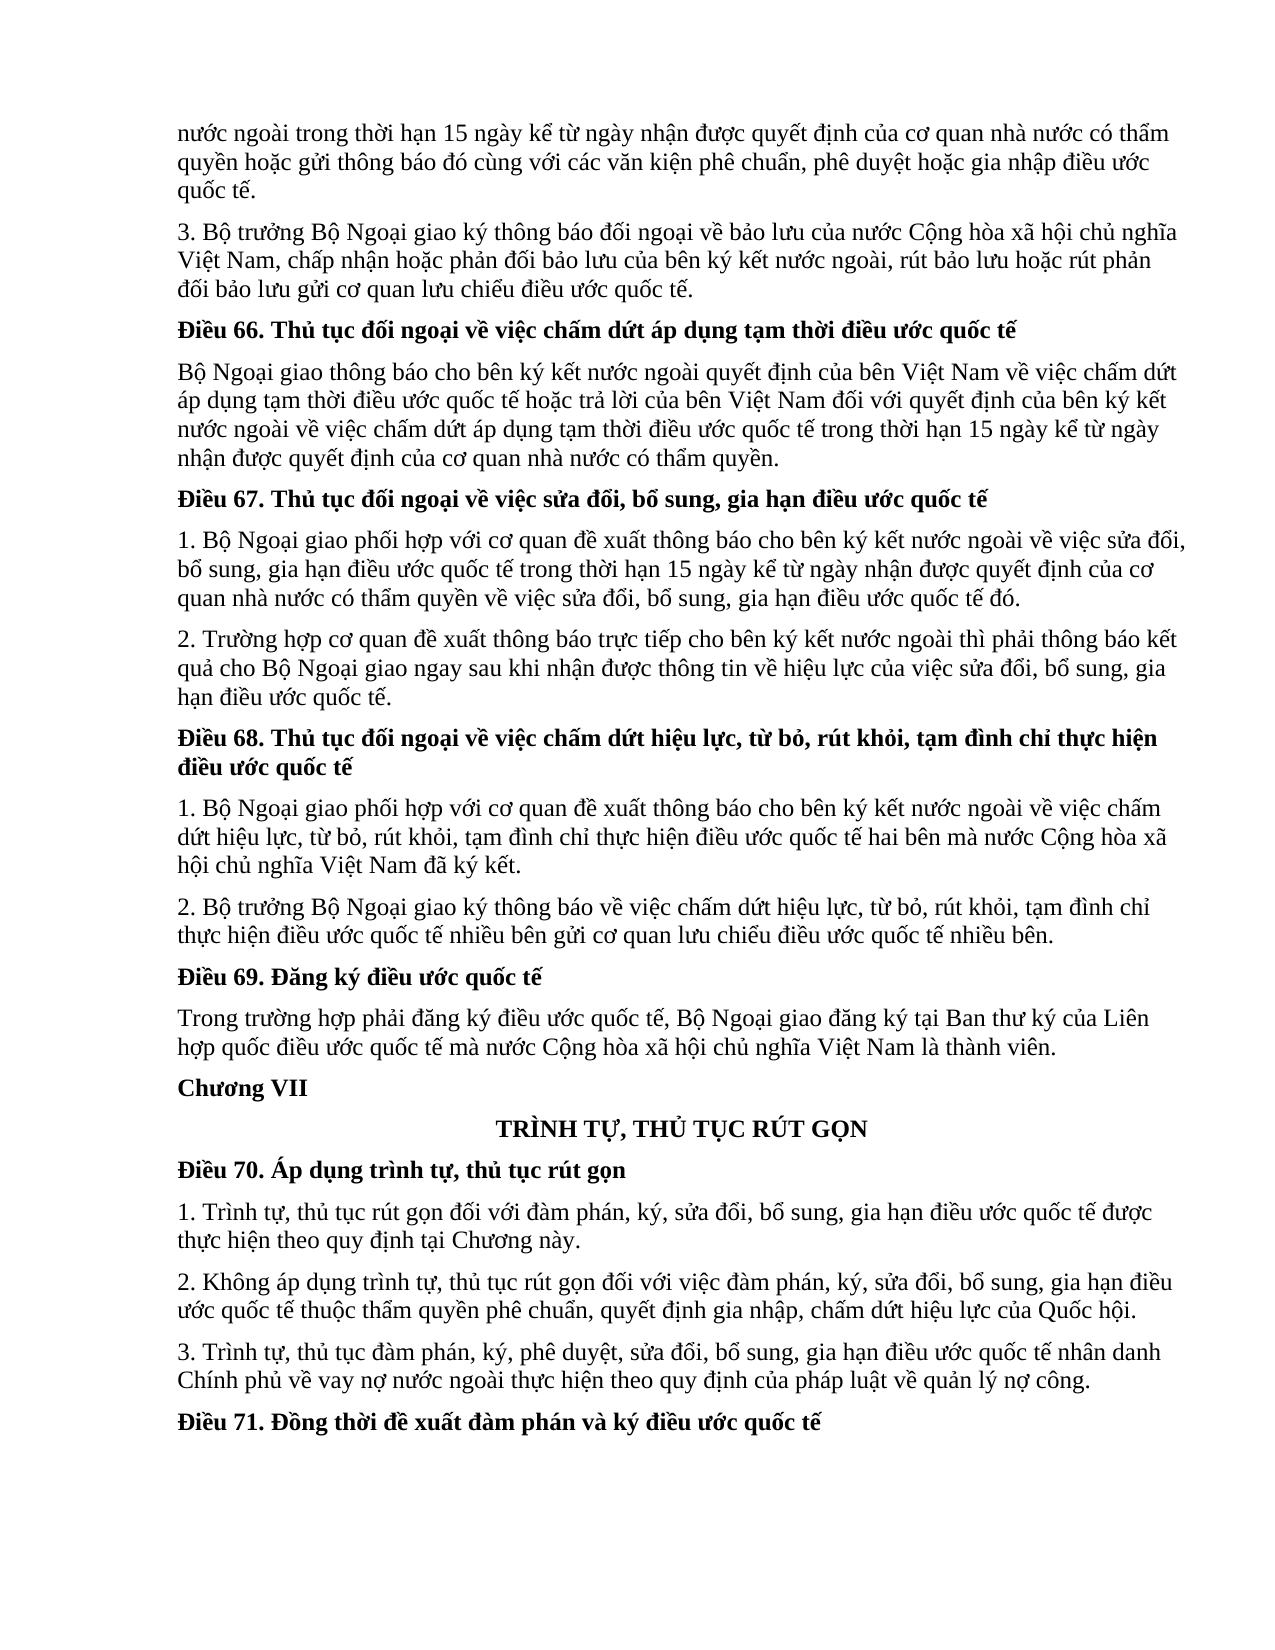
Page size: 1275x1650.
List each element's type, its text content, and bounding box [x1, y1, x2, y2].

text 2. Bộ trưởng Bộ Ngoại giao ký thông báo về việc chấm dứt hiệu lực, từ bỏ, rút khỏi, tạm đình chỉ thực hiện điều ước quốc tế nhiều bên gửi cơ quan lưu chiểu điều ước quốc tế nhiều bên. [177, 892, 1186, 949]
text Điều 71. Đồng thời đề xuất đàm phán và ký điều ước quốc tế [177, 1407, 1186, 1436]
text Điều 69. Đăng ký điều ước quốc tế [177, 962, 1186, 991]
text 3. Bộ trưởng Bộ Ngoại giao ký thông báo đối ngoại về bảo lưu của nước Cộng hòa xã hội chủ nghĩa Việt Nam, chấp nhận hoặc phản đối bảo lưu của bên ký kết nước ngoài, rút bảo lưu hoặc rút phản đối bảo lưu gửi cơ quan lưu chiểu điều ước quốc tế. [177, 217, 1186, 303]
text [177, 118, 1186, 204]
text 1. Bộ Ngoại giao phối hợp với cơ quan đề xuất thông báo cho bên ký kết nước ngoài về việc sửa đổi, bổ sung, gia hạn điều ước quốc tế trong thời hạn 15 ngày kể từ ngày nhận được quyết định của cơ quan nhà nước có thẩm quyền về việc sửa đổi, bổ sung, gia hạn điều ước quốc tế đó. [177, 526, 1186, 612]
text Điều 68. Thủ tục đối ngoại về việc chấm dứt hiệu lực, từ bỏ, rút khỏi, tạm đình chỉ thực hiện điều ước quốc tế [177, 723, 1186, 781]
text TRÌNH TỰ, THỦ TỤC RÚT GỌN [177, 1114, 1186, 1143]
text Điều 66. Thủ tục đối ngoại về việc chấm dứt áp dụng tạm thời điều ước quốc tế [177, 316, 1186, 344]
text Điều 70. Áp dụng trình tự, thủ tục rút gọn [177, 1156, 1186, 1184]
text 1. Trình tự, thủ tục rút gọn đối với đàm phán, ký, sửa đổi, bổ sung, gia hạn điều ước quốc tế được thực hiện theo quy định tại Chương này. [177, 1197, 1186, 1254]
text Điều 67. Thủ tục đối ngoại về việc sửa đổi, bổ sung, gia hạn điều ước quốc tế [177, 484, 1186, 513]
text Trong trường hợp phải đăng ký điều ước quốc tế, Bộ Ngoại giao đăng ký tại Ban thư ký của Liên hợp quốc điều ước quốc tế mà nước Cộng hòa xã hội chủ nghĩa Việt Nam là thành viên. [177, 1003, 1186, 1061]
text 3. Trình tự, thủ tục đàm phán, ký, phê duyệt, sửa đổi, bổ sung, gia hạn điều ước quốc tế nhân danh Chính phủ về vay nợ nước ngoài thực hiện theo quy định của pháp luật về quản lý nợ công. [177, 1337, 1186, 1394]
text Bộ Ngoại giao thông báo cho bên ký kết nước ngoài quyết định của bên Việt Nam về việc chấm dứt áp dụng tạm thời điều ước quốc tế hoặc trả lời của bên Việt Nam đối với quyết định của bên ký kết nước ngoài về việc chấm dứt áp dụng tạm thời điều ước quốc tế trong thời hạn 15 ngày kể từ ngày nhận được quyết định của cơ quan nhà nước có thẩm quyền. [177, 357, 1186, 472]
text 2. Không áp dụng trình tự, thủ tục rút gọn đối với việc đàm phán, ký, sửa đổi, bổ sung, gia hạn điều ước quốc tế thuộc thẩm quyền phê chuẩn, quyết định gia nhập, chấm dứt hiệu lực của Quốc hội. [177, 1267, 1186, 1324]
text Chương VII [177, 1073, 1186, 1102]
text 2. Trường hợp cơ quan đề xuất thông báo trực tiếp cho bên ký kết nước ngoài thì phải thông báo kết quả cho Bộ Ngoại giao ngay sau khi nhận được thông tin về hiệu lực của việc sửa đổi, bổ sung, gia hạn điều ước quốc tế. [177, 624, 1186, 711]
text 1. Bộ Ngoại giao phối hợp với cơ quan đề xuất thông báo cho bên ký kết nước ngoài về việc chấm dứt hiệu lực, từ bỏ, rút khỏi, tạm đình chỉ thực hiện điều ước quốc tế hai bên mà nước Cộng hòa xã hội chủ nghĩa Việt Nam đã ký kết. [177, 793, 1186, 879]
